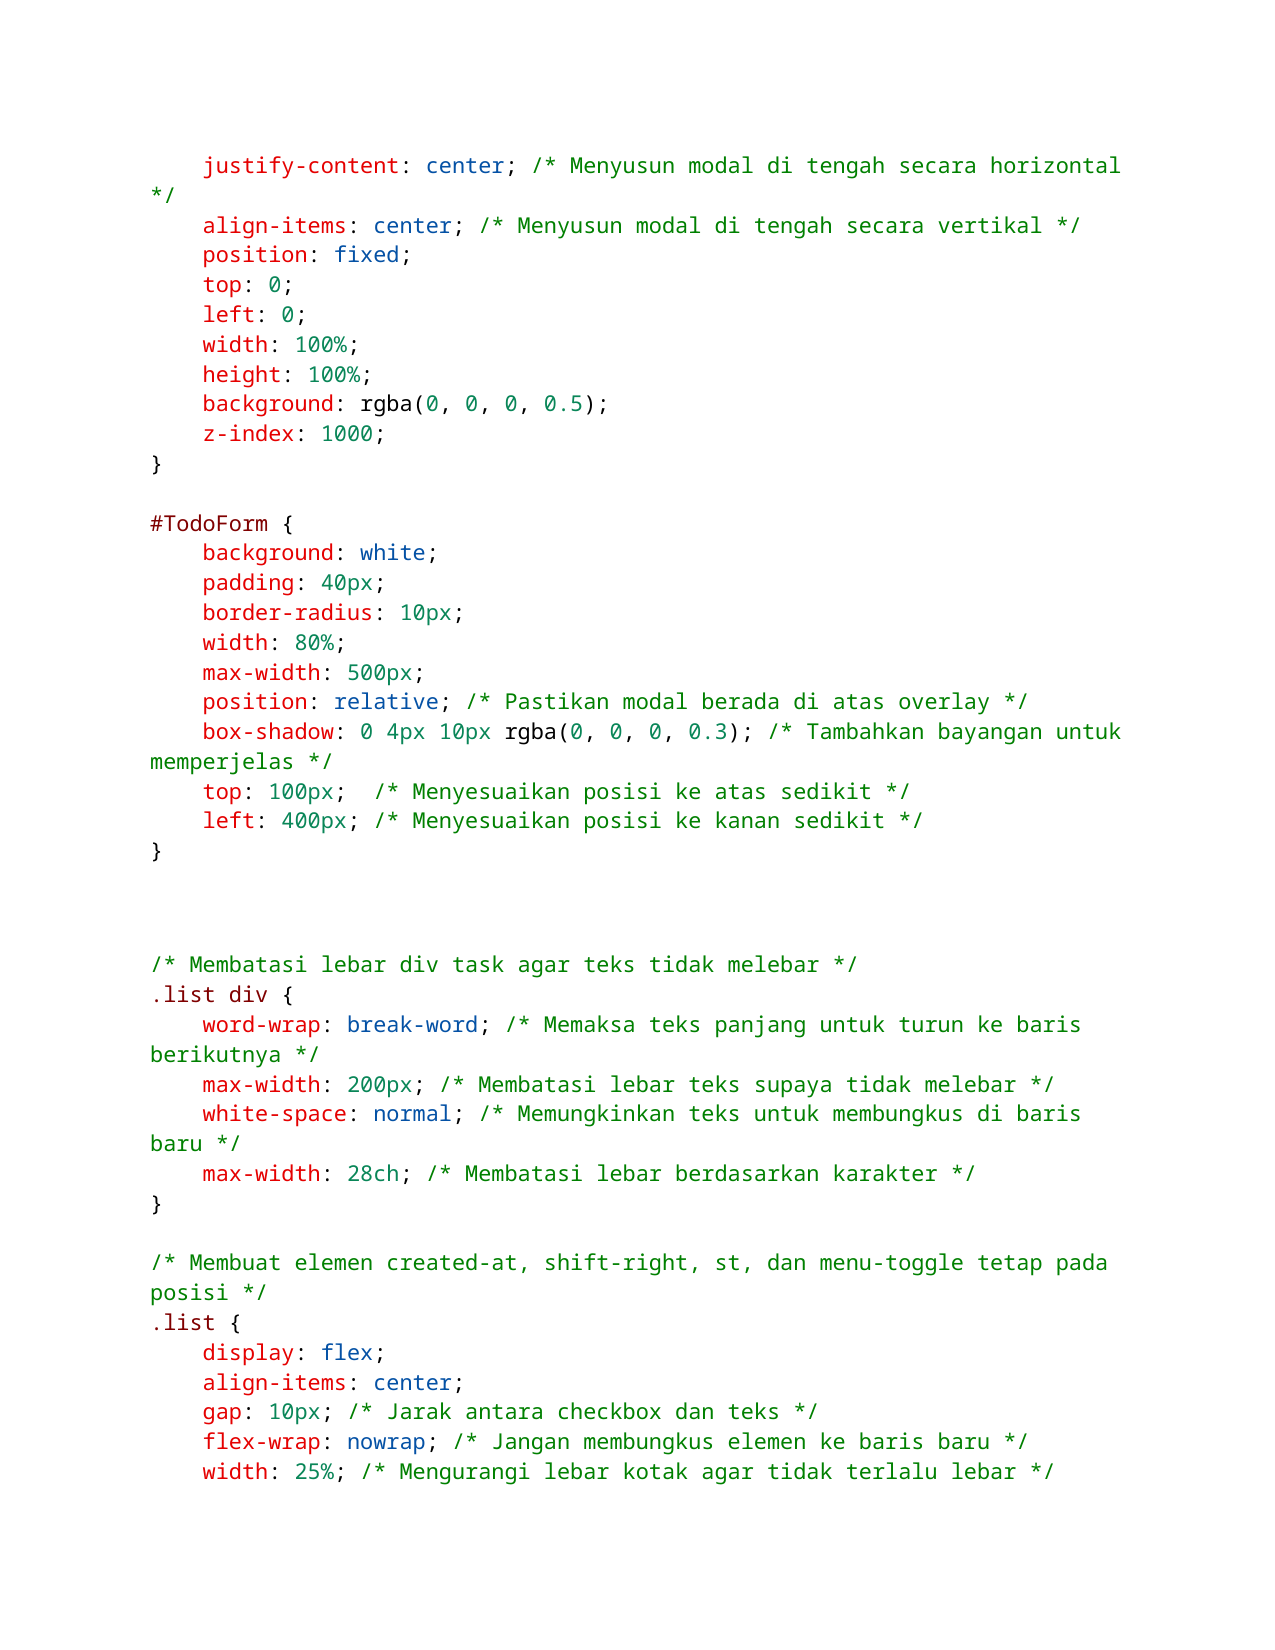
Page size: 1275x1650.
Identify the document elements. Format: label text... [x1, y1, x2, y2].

text align-items: center; /* Menyusun modal di tengah secara vertikal */ [150, 209, 1125, 239]
text .list div { [150, 979, 1125, 1009]
text } [150, 1188, 1125, 1218]
text align-items: center; [150, 1367, 1125, 1396]
text left: 0; [150, 299, 1125, 329]
text background: white; [150, 537, 1125, 567]
text z-index: 1000; [150, 418, 1125, 448]
text white-space: normal; /* Memungkinkan teks untuk membungkus di baris baru */ [150, 1098, 1125, 1158]
text background: rgba(0, 0, 0, 0.5); [150, 388, 1125, 418]
text top: 0; [150, 269, 1125, 299]
text #TodoForm { [150, 507, 1125, 537]
text display: flex; [150, 1337, 1125, 1367]
text .list { [150, 1307, 1125, 1337]
text position: fixed; [150, 239, 1125, 269]
text /* Membatasi lebar div task agar teks tidak melebar */ [150, 949, 1125, 979]
text width: 25%; /* Mengurangi lebar kotak agar tidak terlalu lebar */ [150, 1456, 1125, 1486]
text justify-content: center; /* Menyusun modal di tengah secara horizontal */ [150, 150, 1125, 209]
text left: 400px; /* Menyesuaikan posisi ke kanan sedikit */ [150, 805, 1125, 835]
text border-radius: 10px; [150, 597, 1125, 627]
text } [150, 835, 1125, 865]
text gap: 10px; /* Jarak antara checkbox dan teks */ [150, 1396, 1125, 1426]
text flex-wrap: nowrap; /* Jangan membungkus elemen ke baris baru */ [150, 1426, 1125, 1456]
text /* Membuat elemen created-at, shift-right, st, dan menu-toggle tetap pada posisi */ [150, 1247, 1125, 1307]
text max-width: 200px; /* Membatasi lebar teks supaya tidak melebar */ [150, 1069, 1125, 1098]
text } [150, 448, 1125, 478]
text max-width: 500px; [150, 656, 1125, 686]
text position: relative; /* Pastikan modal berada di atas overlay */ [150, 686, 1125, 716]
text width: 80%; [150, 627, 1125, 656]
text width: 100%; [150, 329, 1125, 358]
text word-wrap: break-word; /* Memaksa teks panjang untuk turun ke baris berikutnya */ [150, 1009, 1125, 1069]
text top: 100px; /* Menyesuaikan posisi ke atas sedikit */ [150, 776, 1125, 805]
text height: 100%; [150, 358, 1125, 388]
text box-shadow: 0 4px 10px rgba(0, 0, 0, 0.3); /* Tambahkan bayangan untuk memperjelas */ [150, 716, 1125, 776]
text padding: 40px; [150, 567, 1125, 597]
text max-width: 28ch; /* Membatasi lebar berdasarkan karakter */ [150, 1158, 1125, 1188]
